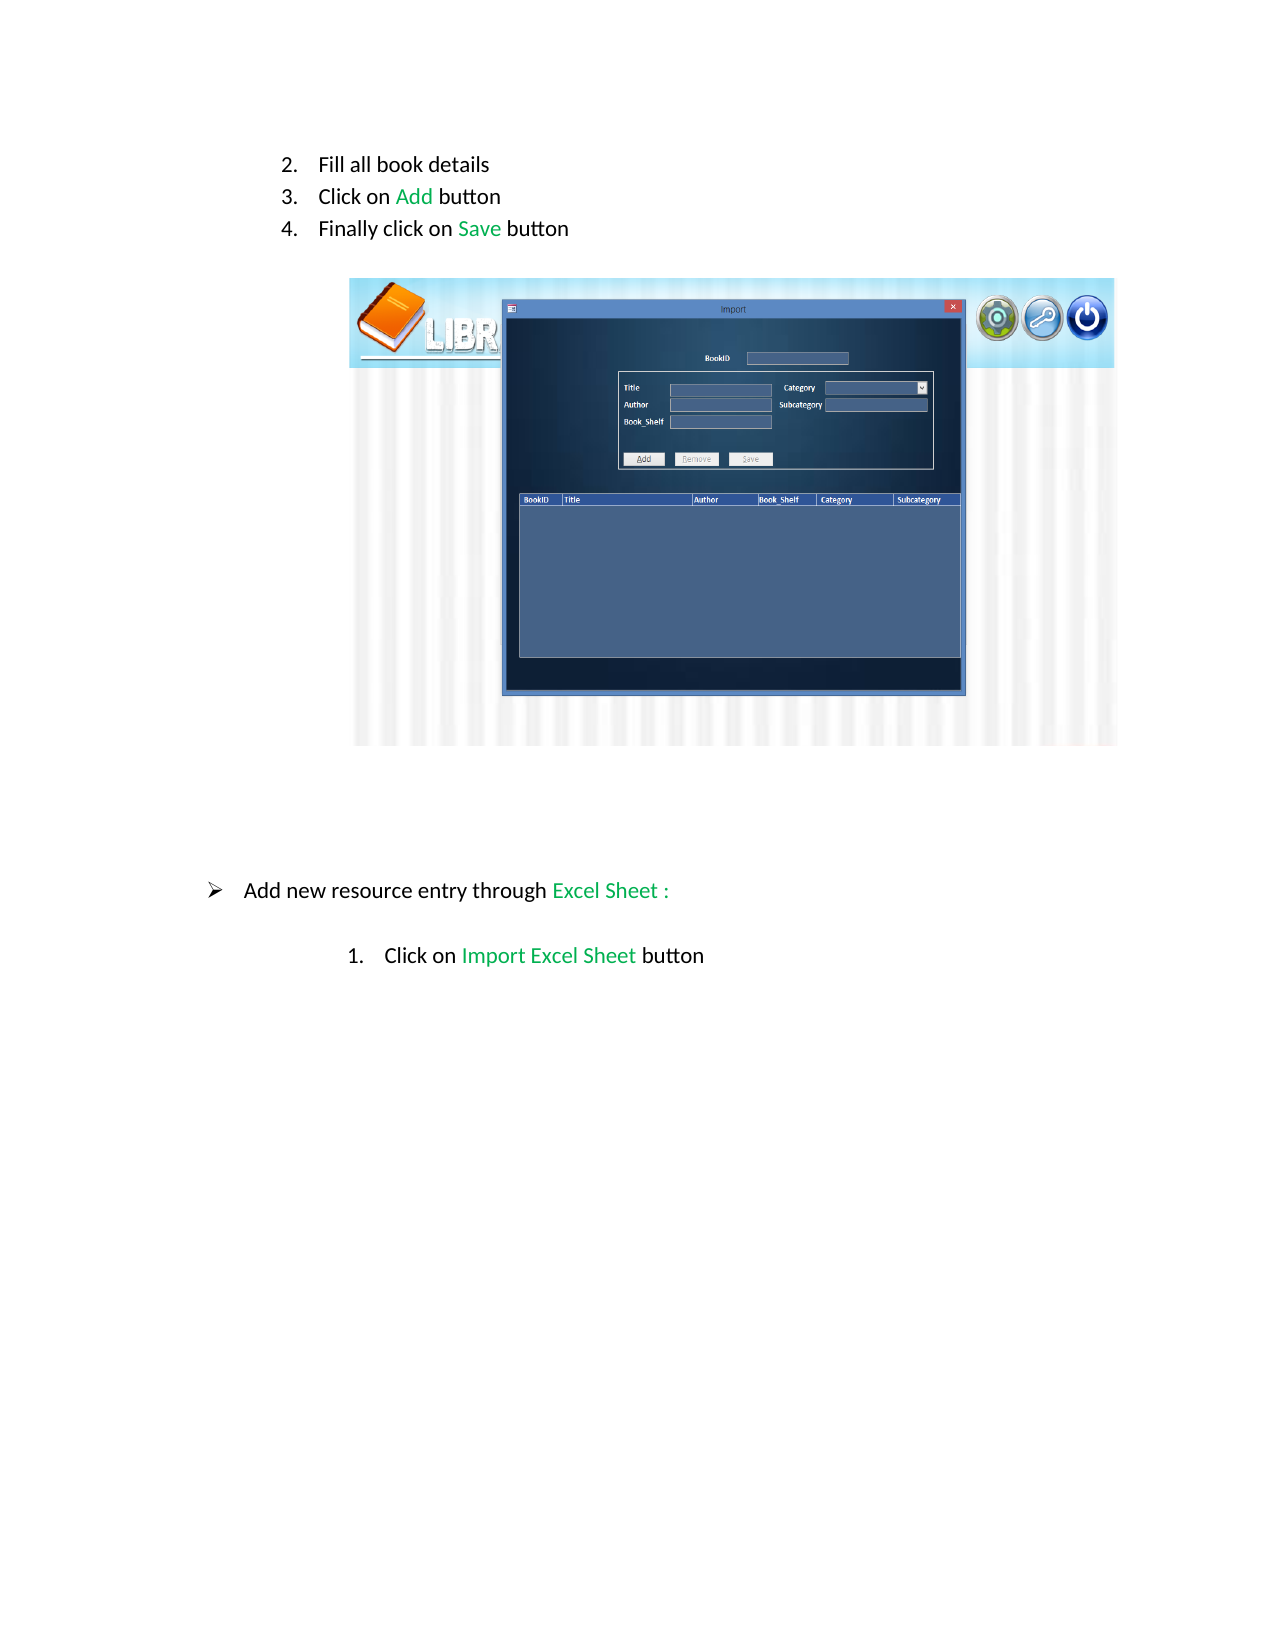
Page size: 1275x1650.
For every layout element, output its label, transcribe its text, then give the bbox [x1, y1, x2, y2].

picture [349, 278, 1118, 746]
list Click on Add button [281, 182, 1125, 210]
list Click on Import Excel Sheet button [347, 941, 1125, 969]
list Finally click on Save button [281, 214, 1125, 242]
list Add new resource entry through Excel Sheet : [206, 876, 1125, 904]
list Fill all book details [281, 150, 1125, 178]
